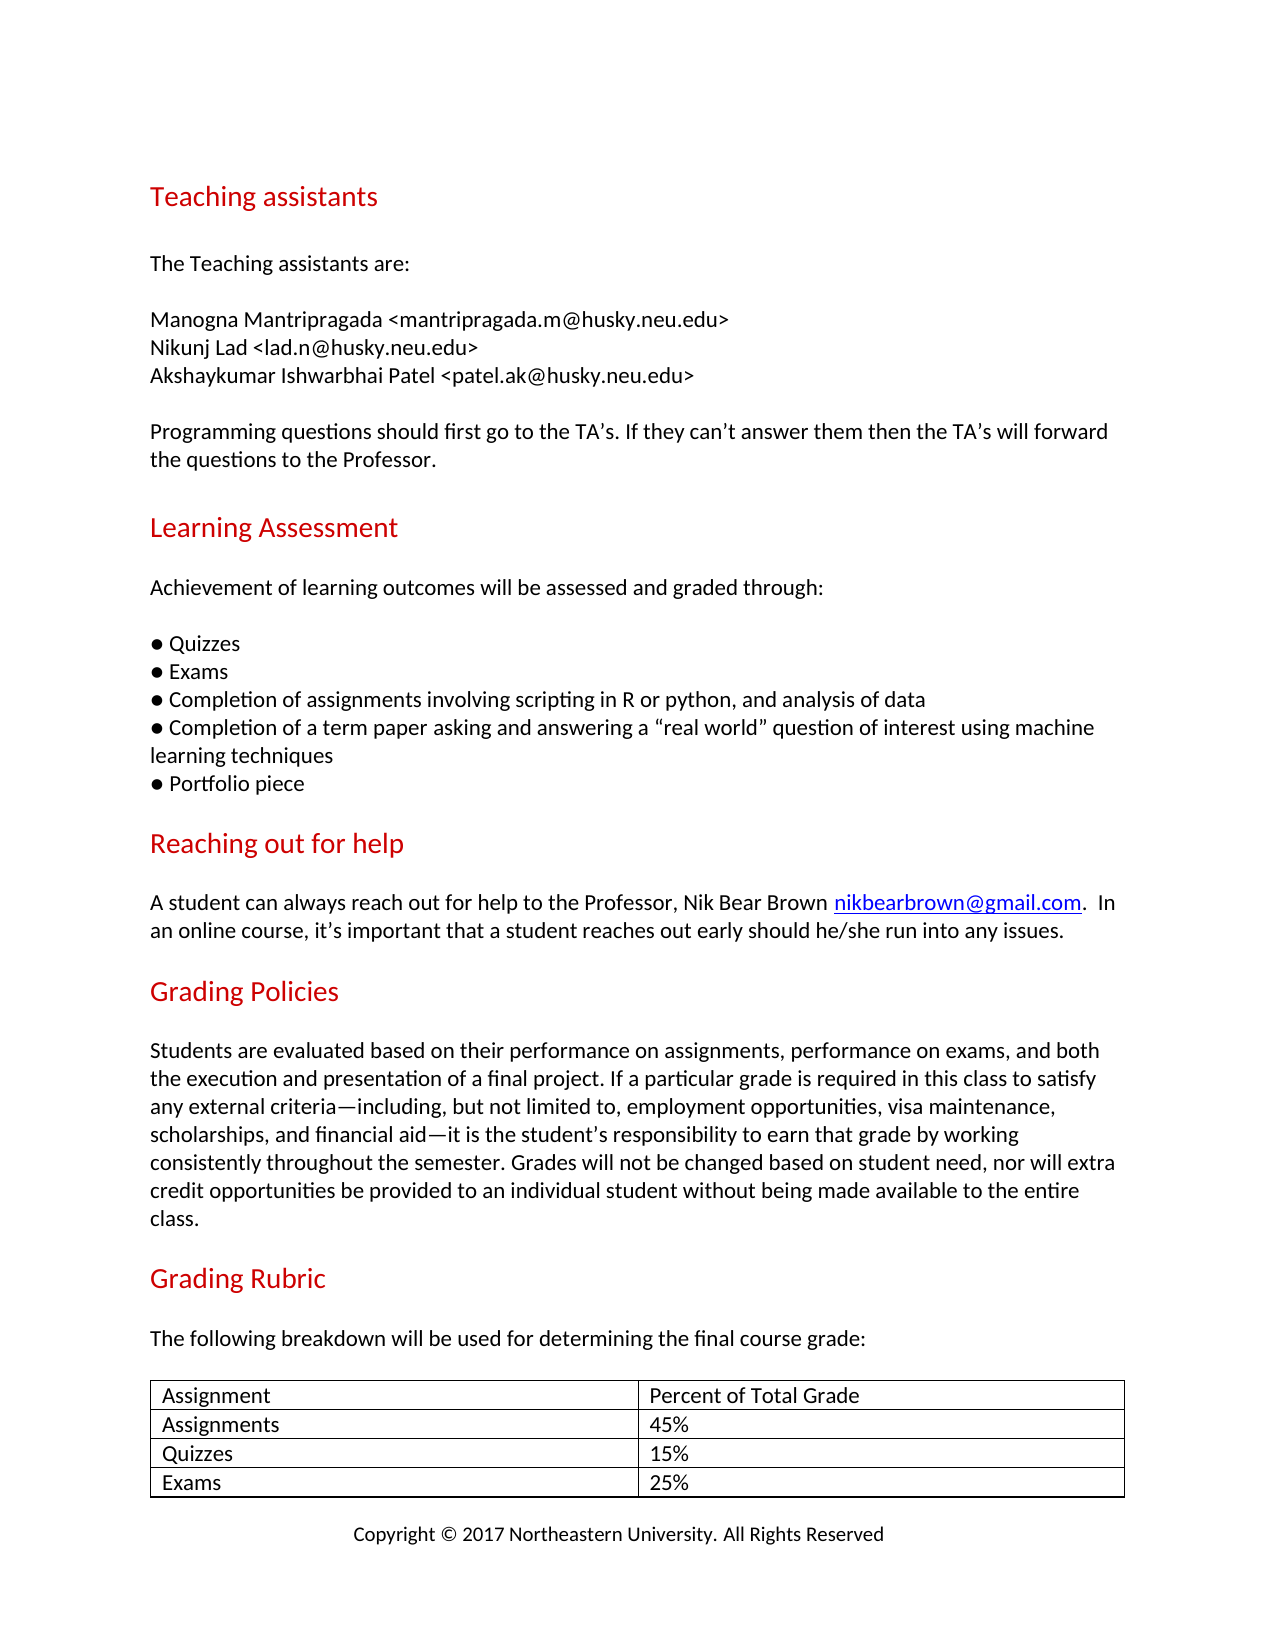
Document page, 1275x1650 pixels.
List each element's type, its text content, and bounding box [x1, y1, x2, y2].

text ● Exams [150, 657, 1125, 685]
text Grading Rubric [150, 1260, 1125, 1296]
text The Teaching assistants are: [150, 249, 1125, 277]
text Achievement of learning outcomes will be assessed and graded through: [150, 573, 1125, 601]
text Programming questions should first go to the TA’s. If they can’t answer them then the TA’s will forward the questions to the Professor. [150, 417, 1125, 473]
text The following breakdown will be used for determining the final course grade: [150, 1324, 1125, 1352]
table_cell Exams [151, 1468, 638, 1496]
text Learning Assessment [150, 509, 1125, 545]
table_cell Quizzes [151, 1439, 638, 1467]
text ● Portfolio piece [150, 769, 1125, 797]
table_cell 25% [639, 1468, 1124, 1496]
text A student can always reach out for help to the Professor, Nik Bear Brown nikbearbrown@gmail.com. In an online course, it’s important that a student reaches out early should he/she run into any issues. [150, 888, 1125, 944]
text Reaching out for help [150, 825, 1125, 861]
table_cell 15% [639, 1439, 1124, 1467]
text Students are evaluated based on their performance on assignments, performance on exams, and both the execution and presentation of a final project. If a particular grade is required in this class to satisfy any external criteria—including, but not limited to, employment opportunities, visa maintenance, scholarships, and financial aid—it is the student’s responsibility to earn that grade by working consistently throughout the semester. Grades will not be changed based on student need, nor will extra credit opportunities be provided to an individual student without being made available to the entire class. [150, 1036, 1125, 1232]
text Teaching assistants [150, 178, 1125, 214]
text Akshaykumar Ishwarbhai Patel <patel.ak@husky.neu.edu> [150, 361, 1125, 389]
text ● Completion of assignments involving scripting in R or python, and analysis of data [150, 685, 1125, 713]
text ● Quizzes [150, 629, 1125, 657]
table_cell Assignments [151, 1410, 638, 1438]
table_cell 45% [639, 1410, 1124, 1438]
table_header Percent of Total Grade [639, 1381, 1124, 1409]
text Manogna Mantripragada <mantripragada.m@husky.neu.edu> [150, 305, 1125, 333]
text Nikunj Lad <lad.n@husky.neu.edu> [150, 333, 1125, 361]
text ● Completion of a term paper asking and answering a “real world” question of interest using machine learning techniques [150, 713, 1125, 769]
table_header Assignment [151, 1381, 638, 1409]
text Grading Policies [150, 973, 1125, 1008]
